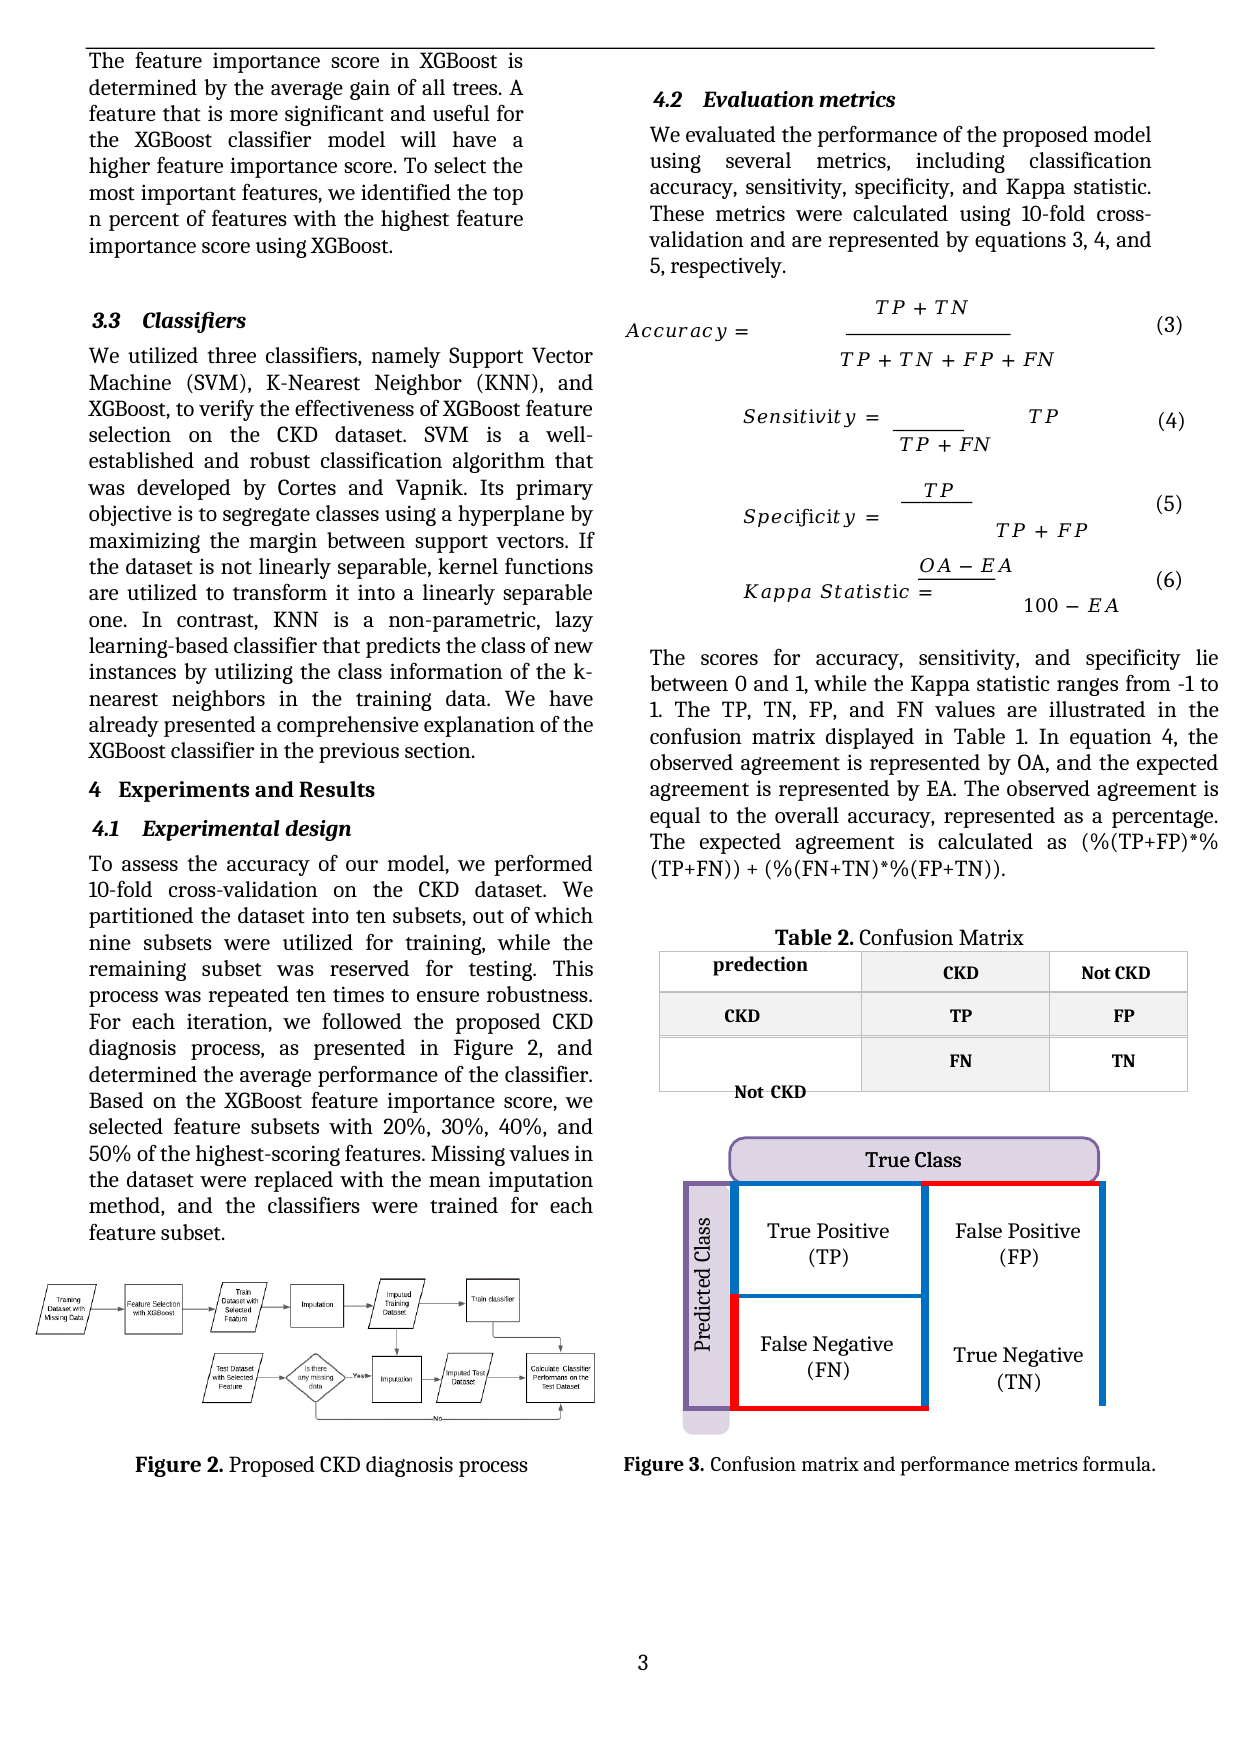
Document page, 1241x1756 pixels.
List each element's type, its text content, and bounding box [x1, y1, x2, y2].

text 𝐾𝑎𝑝𝑝𝑎 𝑆𝑡𝑎𝑡i𝑠𝑡i𝑐 = 100 − 𝐸𝐴 [623, 576, 1223, 604]
text 𝐴𝑐𝑐𝑢𝑟𝑎𝑐𝑦 = [623, 318, 1223, 341]
text The scores for accuracy, sensitivity, and specificity lie between 0 and 1, while the Kappa statistic ranges from -1 to 1. The TP, TN, FP, and FN values are illustrated in the confusion matrix displayed in Table 1. In equation 4, the observed agreement is represented by OA, and the expected agreement is represented by EA. The observed agreement is equal to the overall accuracy, represented as a percentage. The expected agreement is calculated as (%(TP+FP)*%(TP+FN)) + (%(FN+TN)*%(FP+TN)). [649, 644, 1219, 882]
table_header Not CKD [1050, 952, 1187, 991]
text The feature importance score in XGBoost is determined by the average gain of all trees. A feature that is more significant and useful for the XGBoost classifier model will have a higher feature importance score. To select the most important features, we identified the top n percent of features with the highest feature importance score using XGBoost. [89, 48, 524, 259]
text 𝑇𝑃 [923, 483, 1223, 501]
table_cell FP [1050, 993, 1187, 1035]
text To assess the accuracy of our model, we performed 10-fold cross-validation on the CKD dataset. We partitioned the dataset into ten subsets, out of which nine subsets were utilized for training, while the remaining subset was reserved for testing. This process was repeated ten times to ensure robustness. For each iteration, we followed the proposed CKD diagnosis process, as presented in Figure 2, and determined the average performance of the classifier. Based on the XGBoost feature importance score, we selected feature subsets with 20%, 30%, 40%, and 50% of the highest-scoring features. Missing values in the dataset were replaced with the mean imputation method, and the classifiers were trained for each feature subset. [89, 851, 594, 1246]
table_cell CKD [660, 993, 861, 1035]
text Table 2. Confusion Matrix [775, 924, 1223, 951]
table_cell TP [862, 993, 1049, 1035]
text Figure 2. Proposed CKD diagnosis process [135, 1452, 595, 1478]
subtitle Experimental design [92, 816, 595, 842]
text We evaluated the performance of the proposed model using several metrics, including classification accuracy, sensitivity, specificity, and Kappa statistic. These metrics were calculated using 10-fold cross-validation and are represented by equations 3, 4, and 5, respectively. [649, 121, 1152, 279]
subtitle Classifiers [92, 308, 595, 334]
table_header predection [660, 952, 861, 991]
table_cell Not CKD [660, 1038, 861, 1091]
table_header CKD [862, 952, 1049, 991]
text 𝑂𝐴 − 𝐸𝐴 [918, 558, 1223, 576]
text Figure 3. Confusion matrix and performance metrics formula. [623, 1451, 1223, 1477]
table_cell FN [862, 1038, 1049, 1091]
text 𝑇𝑃 + 𝑇𝑁 [669, 296, 1179, 318]
text 𝑆𝑒𝑛𝑠i𝑡i𝑣i𝑡𝑦 = 𝑇𝑃 [623, 404, 1223, 427]
text We utilized three classifiers, namely Support Vector Machine (SVM), K-Nearest Neighbor (KNN), and XGBoost, to verify the effectiveness of XGBoost feature selection on the CKD dataset. SVM is a well-established and robust classification algorithm that was developed by Cortes and Vapnik. Its primary objective is to segregate classes using a hyperplane by maximizing the margin between support vectors. If the dataset is not linearly separable, kernel functions are utilized to transform it into a linearly separable one. In contrast, KNN is a non-parametric, lazy learning-based classifier that predicts the class of new instances by utilizing the class information of the k-nearest neighbors in the training data. We have already presented a comprehensive explanation of the XGBoost classifier in the previous section. [89, 343, 594, 764]
text 𝑆𝑝𝑒𝑐iƒi𝑐i𝑡𝑦 = 𝑇𝑃 + 𝐹𝑃 [623, 501, 1223, 529]
picture [35, 1278, 595, 1421]
text 𝑇𝑃 + 𝑇𝑁 + 𝐹𝑃 + 𝐹𝑁 [628, 347, 1219, 370]
text 𝑇𝑃 + 𝐹𝑁 [628, 433, 1219, 456]
table_cell TN [1050, 1038, 1187, 1091]
subtitle Evaluation metrics [653, 87, 1223, 113]
subtitle Experiments and Results [88, 777, 595, 803]
